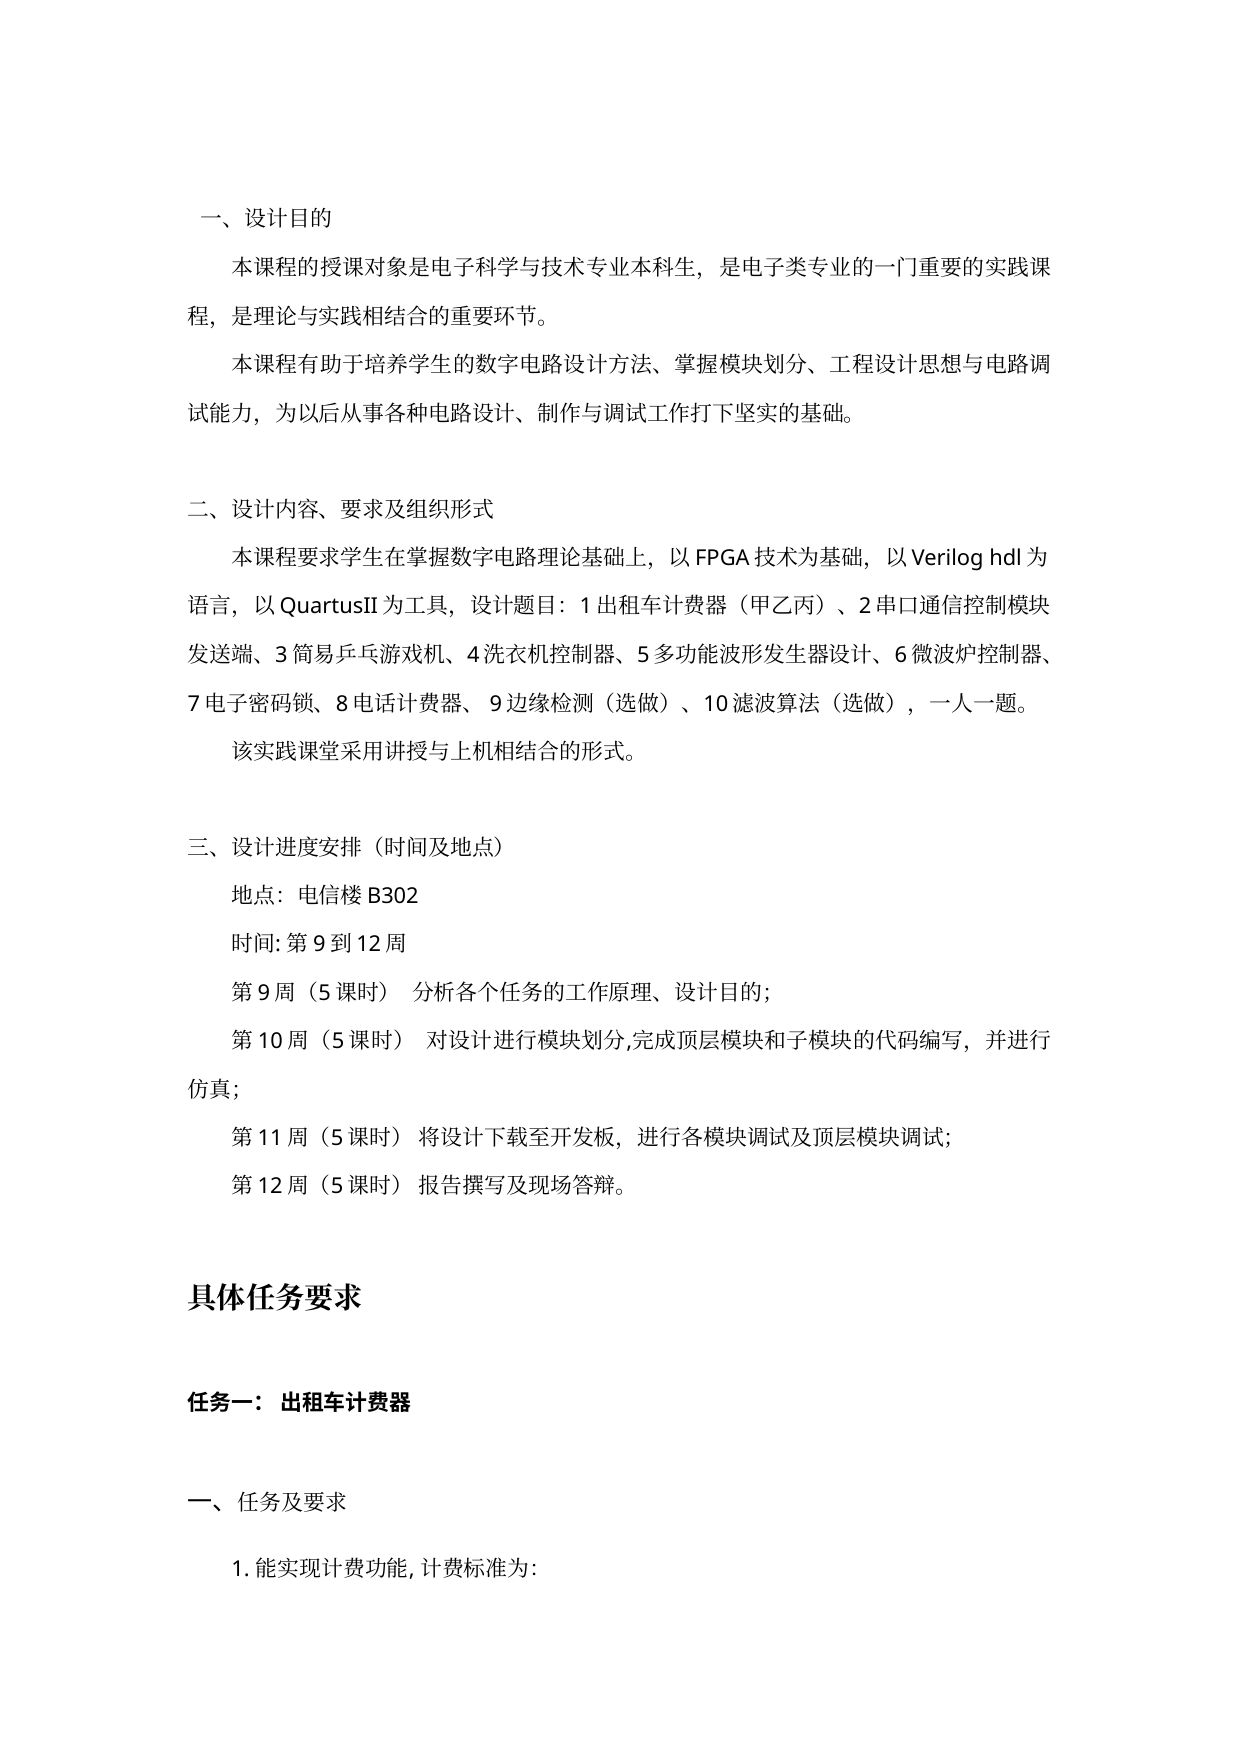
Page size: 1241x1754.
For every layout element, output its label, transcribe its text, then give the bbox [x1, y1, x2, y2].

text 本课程要求学生在掌握数字电路理论基础上，以FPGA技术为基础，以Verilog hdl为语言，以QuartusII为工具，设计题目：1出租车计费器（甲乙丙）、2串口通信控制模块发送端、3简易乒乓游戏机、4洗衣机控制器、5多功能波形发生器设计、6微波炉控制器、7电子密码锁、8电话计费器、 9边缘检测（选做）、10滤波算法（选做），一人一题。 [187, 539, 1053, 718]
text 本课程的授课对象是电子科学与技术专业本科生，是电子类专业的一门重要的实践课程，是理论与实践相结合的重要环节。 [187, 250, 1053, 331]
text 三、设计进度安排（时间及地点） [187, 830, 1053, 862]
text 二、设计内容、要求及组织形式 [187, 491, 1053, 524]
text 第9周（5课时） 分析各个任务的工作原理、设计目的； [187, 974, 1053, 1007]
text 一、任务及要求 [187, 1467, 1053, 1532]
text 时间: 第9到12周 [187, 926, 1053, 959]
text 地点：电信楼B302 [187, 878, 1053, 910]
text 该实践课堂采用讲授与上机相结合的形式。 [187, 734, 1053, 767]
text 具体任务要求 [187, 1263, 1053, 1328]
text 第12周（5课时） 报告撰写及现场答辩。 [187, 1168, 1053, 1200]
text 第10周（5课时） 对设计进行模块划分,完成顶层模块和子模块的代码编写，并进行仿真； [187, 1023, 1053, 1104]
text 第11周（5课时） 将设计下载至开发板，进行各模块调试及顶层模块调试； [187, 1119, 1053, 1152]
text 本课程有助于培养学生的数字电路设计方法、掌握模块划分、工程设计思想与电路调试能力，为以后从事各种电路设计、制作与调试工作打下坚实的基础。 [187, 347, 1053, 428]
text 一、设计目的 [187, 201, 1095, 233]
subtitle 任务一： 出租车计费器 [187, 1385, 1053, 1417]
text 1. 能实现计费功能, 计费标准为： [187, 1551, 1053, 1583]
